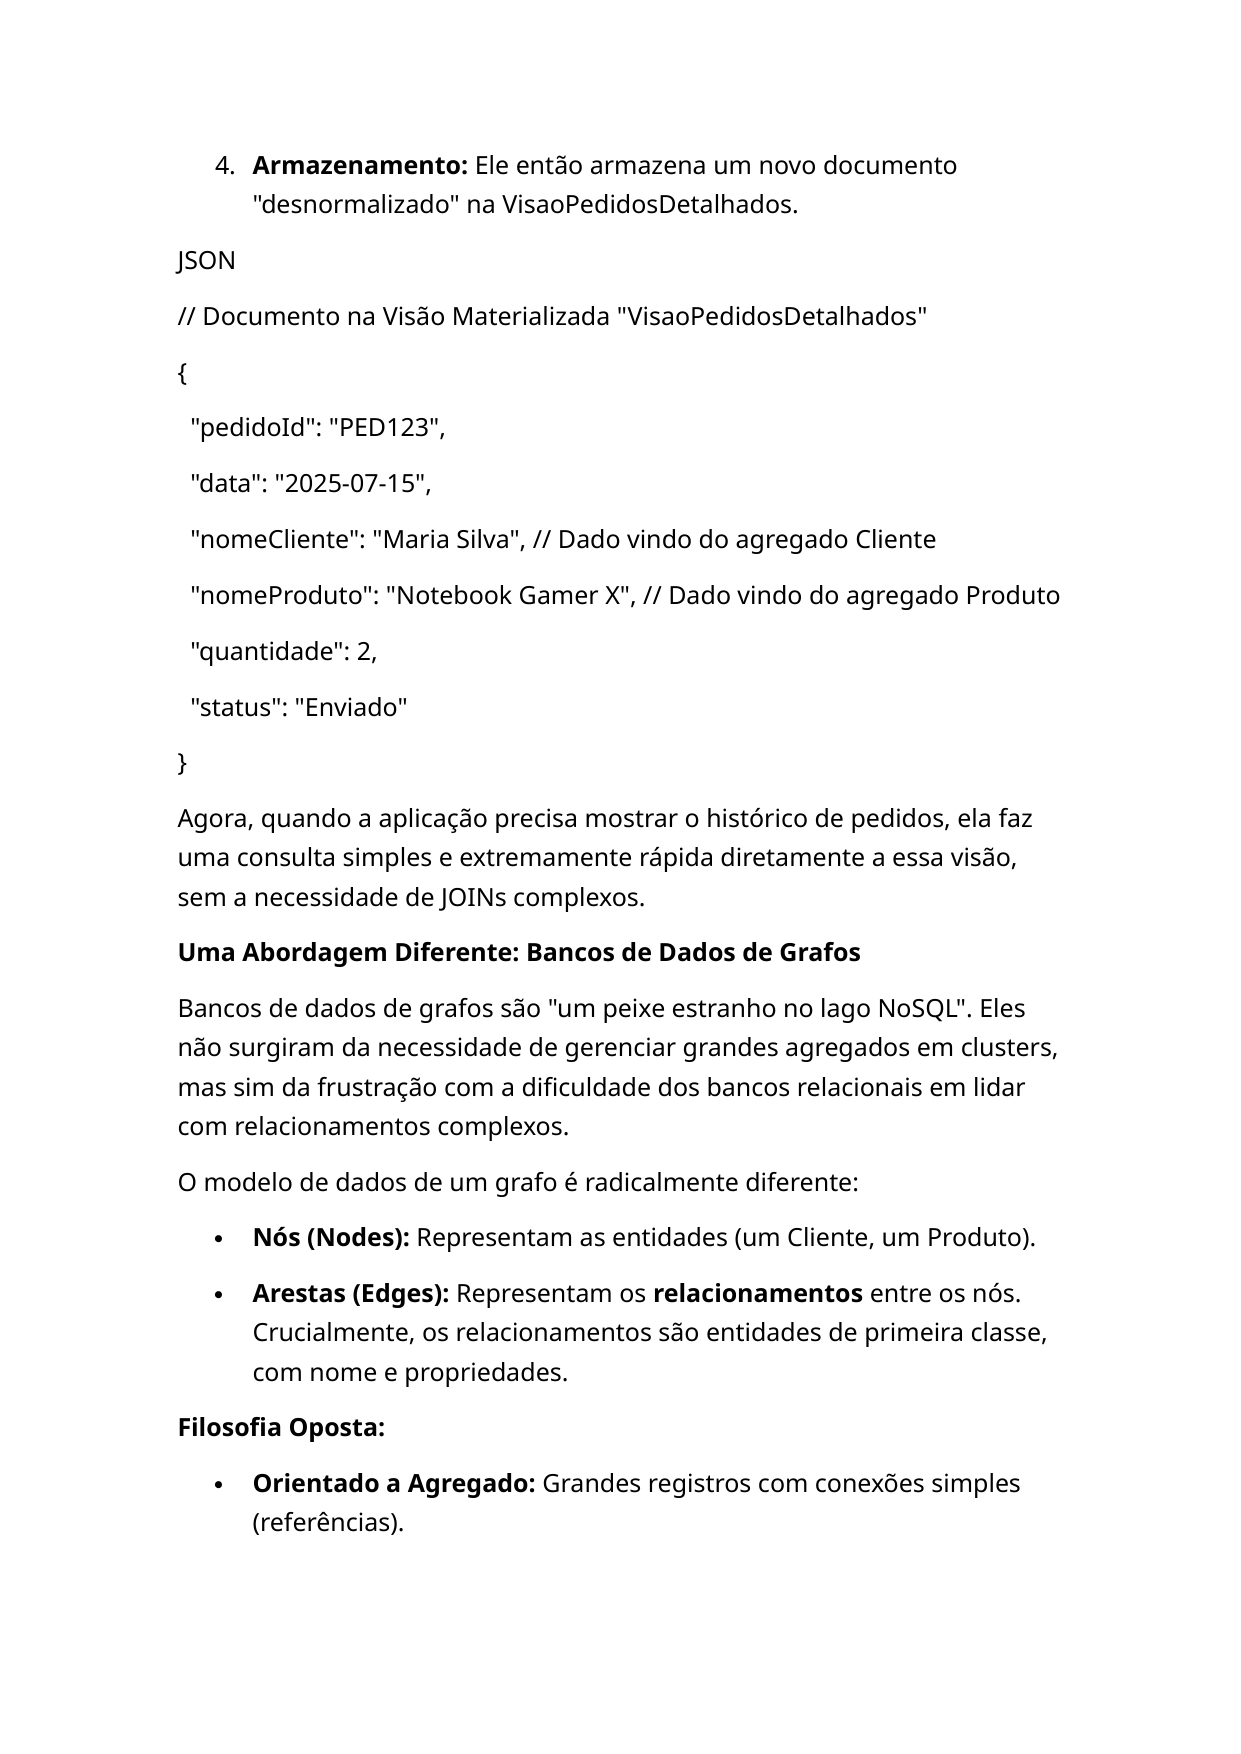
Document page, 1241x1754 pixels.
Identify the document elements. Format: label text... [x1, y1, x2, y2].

text JSON [177, 243, 1063, 277]
text "nomeCliente": "Maria Silva", // Dado vindo do agregado Cliente [177, 522, 1063, 556]
text O modelo de dados de um grafo é radicalmente diferente: [177, 1164, 1063, 1198]
text // Documento na Visão Materializada "VisaoPedidosDetalhados" [177, 298, 1063, 332]
list Nós (Nodes): Representam as entidades (um Cliente, um Produto). [215, 1220, 1063, 1254]
list Arestas (Edges): Representam os relacionamentos entre os nós. Crucialmente, os relacionamentos são entidades de primeira classe, com nome e propriedades. [215, 1276, 1063, 1388]
text Uma Abordagem Diferente: Bancos de Dados de Grafos [177, 935, 1063, 969]
text Filosofia Oposta: [177, 1410, 1063, 1444]
text "data": "2025-07-15", [177, 466, 1063, 500]
list Armazenamento: Ele então armazena um novo documento "desnormalizado" na VisaoPedidosDetalhados. [215, 148, 1063, 221]
text "nomeProduto": "Notebook Gamer X", // Dado vindo do agregado Produto [177, 578, 1063, 612]
text "pedidoId": "PED123", [177, 410, 1063, 444]
text } [177, 745, 1063, 779]
list Orientado a Agregado: Grandes registros com conexões simples (referências). [215, 1466, 1063, 1539]
text "quantidade": 2, [177, 633, 1063, 667]
text "status": "Enviado" [177, 689, 1063, 723]
text Bancos de dados de grafos são "um peixe estranho no lago NoSQL". Eles não surgiram da necessidade de gerenciar grandes agregados em clusters, mas sim da frustração com a dificuldade dos bancos relacionais em lidar com relacionamentos complexos. [177, 991, 1063, 1142]
text Agora, quando a aplicação precisa mostrar o histórico de pedidos, ela faz uma consulta simples e extremamente rápida diretamente a essa visão, sem a necessidade de JOINs complexos. [177, 801, 1063, 913]
text { [177, 354, 1063, 388]
